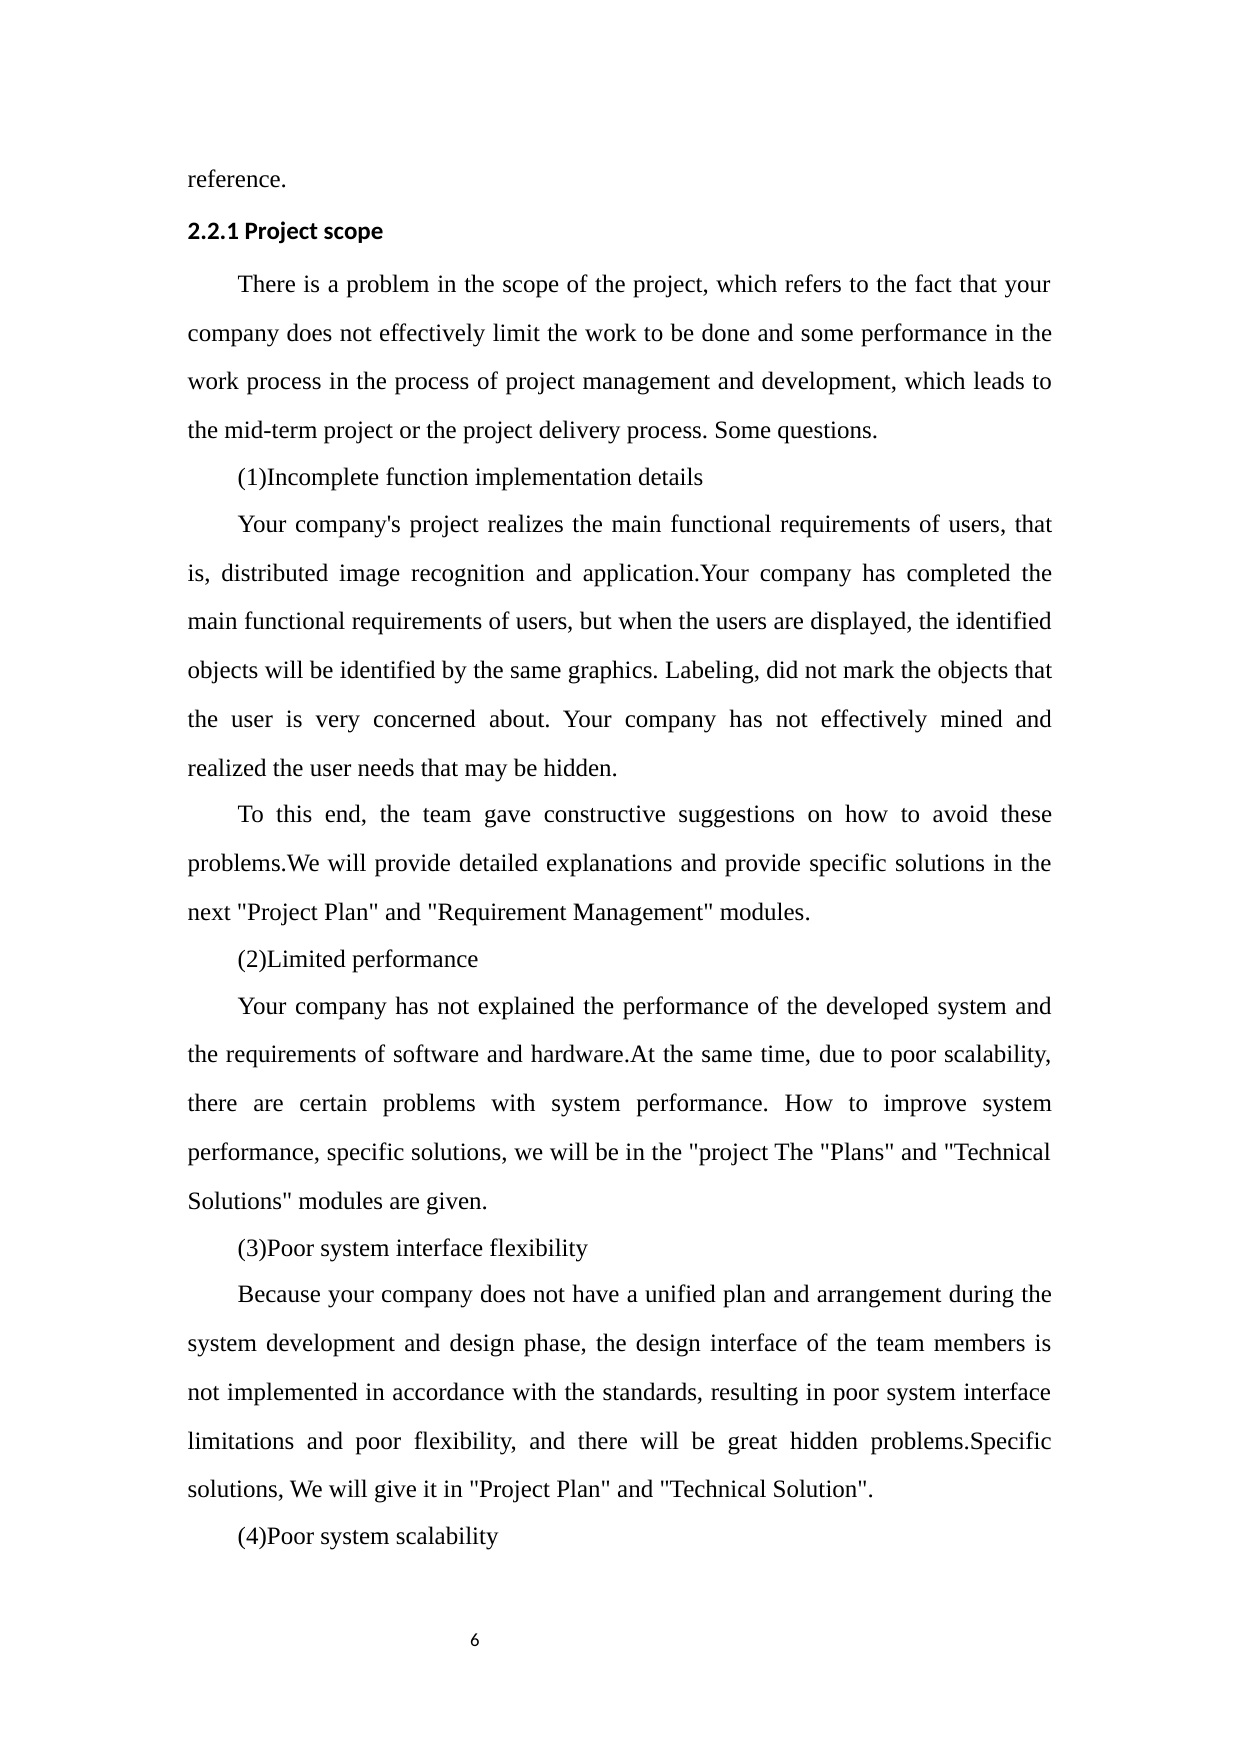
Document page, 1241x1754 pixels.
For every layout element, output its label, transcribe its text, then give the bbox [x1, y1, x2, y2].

list To this end, the team gave constructive suggestions on how to avoid these problems.We will provide detailed explanations and provide specific solutions in the next "Project Plan" and "Requirement Management" modules. [187, 798, 1053, 928]
list Your company has not explained the performance of the developed system and the requirements of software and hardware.At the same time, due to poor scalability, there are certain problems with system performance. How to improve system performance, specific solutions, we will be in the "project The "Plans" and "Technical Solutions" modules are given. [187, 989, 1053, 1216]
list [187, 162, 1053, 194]
list (1)Incomplete function implementation details [187, 460, 1053, 493]
list (3)Poor system interface flexibility [187, 1231, 1053, 1263]
list (4)Poor system scalability [187, 1519, 1053, 1552]
list Because your company does not have a unified plan and arrangement during the system development and design phase, the design interface of the team members is not implemented in accordance with the standards, resulting in poor system interface limitations and poor flexibility, and there will be great hidden problems.Specific solutions, We will give it in "Project Plan" and "Technical Solution". [187, 1278, 1053, 1505]
list (2)Limited performance [187, 942, 1053, 974]
list There is a problem in the scope of the project, which refers to the fact that your company does not effectively limit the work to be done and some performance in the work process in the process of project management and development, which leads to the mid-term project or the project delivery process. Some questions. [187, 267, 1053, 446]
list Your company's project realizes the main functional requirements of users, that is, distributed image recognition and application.Your company has completed the main functional requirements of users, but when the users are displayed, the identified objects will be identified by the same graphics. Labeling, did not mark the objects that the user is very concerned about. Your company has not effectively mined and realized the user needs that may be hidden. [187, 507, 1053, 783]
subtitle 2.2.1 Project scope [187, 214, 1053, 247]
